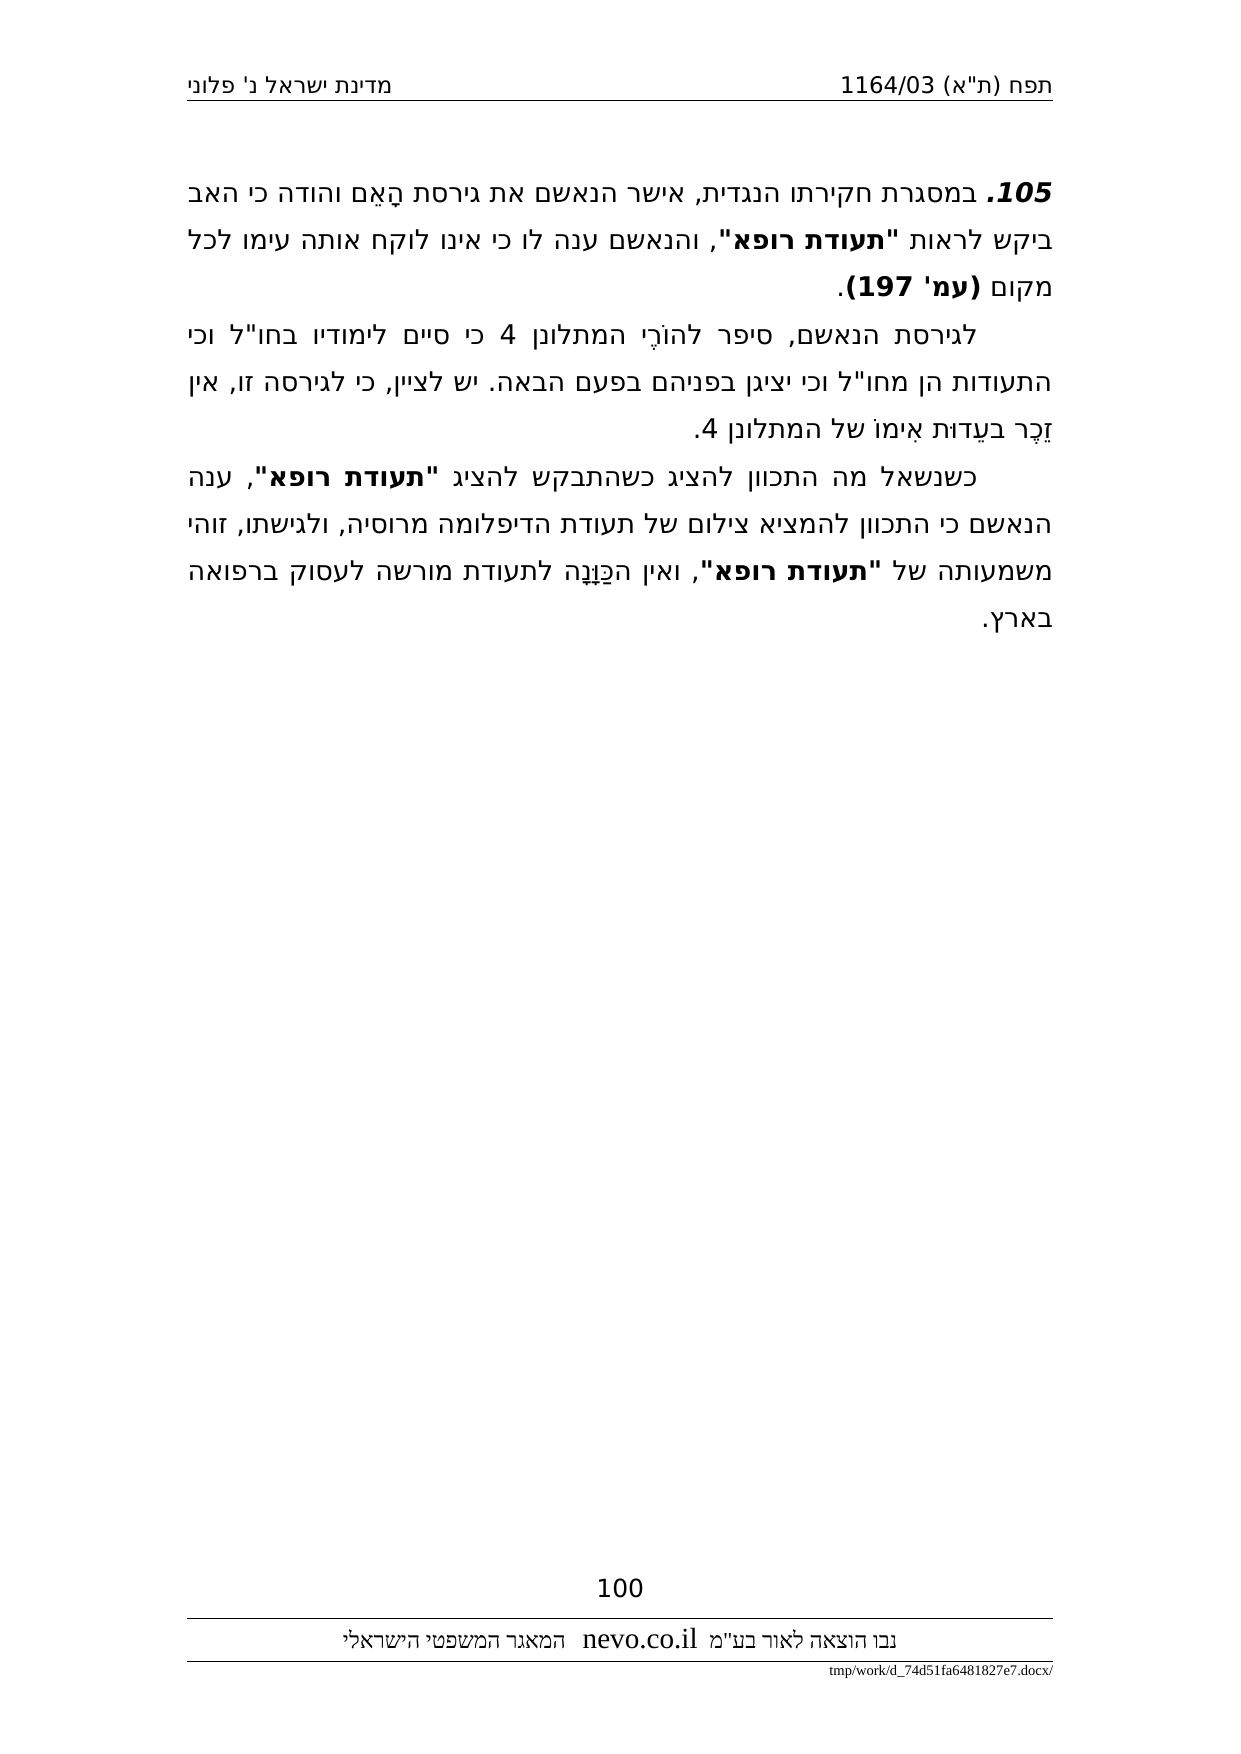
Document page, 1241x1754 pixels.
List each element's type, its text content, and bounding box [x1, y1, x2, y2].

text כשנשאל מה התכוון להציג כשהתבקש להציג "תעודת רופא", ענה הנאשם כי התכוון להמציא צילום של תעודת הדיפלומה מרוסיה, ולגישתו, זוהי משמעותה של "תעודת רופא", ואין הכַּוָּנָה לתעודת מורשה לעסוק ברפואה בארץ. [187, 461, 1053, 634]
text לגירסת הנאשם, סיפר להוֹרֶי המתלונן 4 כי סיים לימודיו בחו"ל וכי התעודות הן מחו"ל וכי יציגן בפניהם בפעם הבאה. יש לציין, כי לגירסה זו, אין זֵכֶר בעֵדוּת אִימוֹ של המתלונן 4. [187, 319, 1053, 445]
text 105. במסגרת חקירתו הנגדית, אישר הנאשם את גירסת הָאֵם והודה כי האב ביקש לראות "תעודת רופא", והנאשם ענה לו כי אינו לוקח אותה עימו לכל מקום (עמ' 197). [187, 177, 1053, 303]
